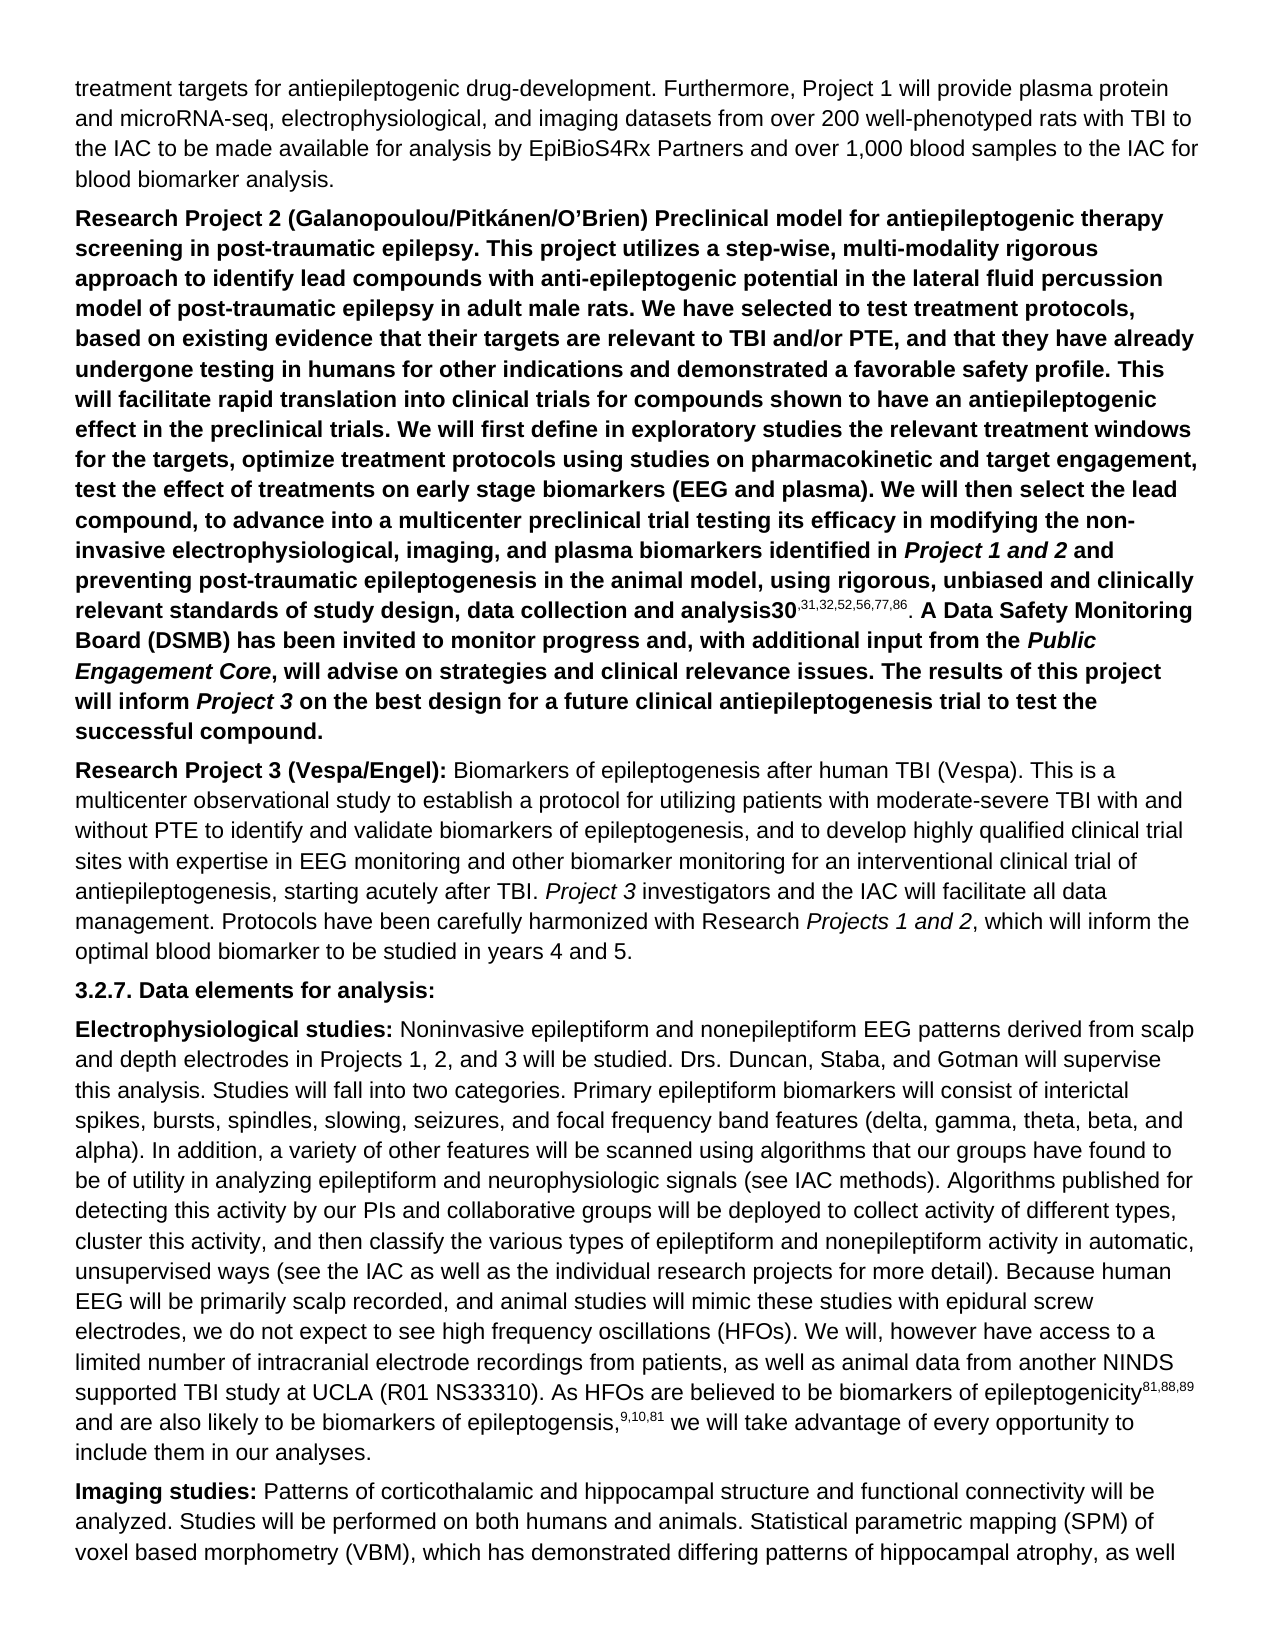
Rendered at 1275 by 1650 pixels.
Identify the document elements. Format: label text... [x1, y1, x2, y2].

subtitle Research Project 2 (Galanopoulou/Pitkánen/O’Brien) Preclinical model for antiepileptogenic therapy screening in post-traumatic epilepsy. This project utilizes a step-wise, multi-modality rigorous approach to identify lead compounds with anti-epileptogenic potential in the lateral fluid percussion model of post-traumatic epilepsy in adult male rats. We have selected to test treatment protocols, based on existing evidence that their targets are relevant to TBI and/or PTE, and that they have already undergone testing in humans for other indications and demonstrated a favorable safety profile. This will facilitate rapid translation into clinical trials for compounds shown to have an antiepileptogenic effect in the preclinical trials. We will first define in exploratory studies the relevant treatment windows for the targets, optimize treatment protocols using studies on pharmacokinetic and target engagement, test the effect of treatments on early stage biomarkers (EEG and plasma). We will then select the lead compound, to advance into a multicenter preclinical trial testing its efficacy in modifying the non-invasive electrophysiological, imaging, and plasma biomarkers identified in Project 1 and 2 and preventing post-traumatic epileptogenesis in the animal model, using rigorous, unbiased and clinically relevant standards of study design, data collection and analysis30,31,32,52,56,77,86. A Data Safety Monitoring Board (DSMB) has been invited to monitor progress and, with additional input from the Public Engagement Core, will advise on strategies and clinical relevance issues. The results of this project will inform Project 3 on the best design for a future clinical antiepileptogenesis trial to test the successful compound. [75, 204, 1200, 744]
text Research Project 3 (Vespa/Engel) Biomarkers of epileptogenesis after human TBI (Vespa). This is a multicenter observational study to establish a protocol for utilizing patients with moderate-severe TBI with and without PTE to identify and validate biomarkers of epileptogenesis, and to develop highly qualified clinical trial sites with expertise in EEG monitoring and other biomarker monitoring for an interventional clinical trial of antiepileptogenesis, starting acutely after TBI. Project 3 investigators and the IAC will facilitate all data management. Protocols have been carefully harmonized with Research Projects 1 and 2, which will inform the optimal blood biomarker to be studied in years 4 and 5. [75, 757, 1200, 965]
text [75, 1478, 1200, 1565]
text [75, 75, 1200, 192]
subtitle 3.2.7. Data elements for analysis: [75, 977, 1200, 1004]
text Electrophysiological studies: Noninvasive epileptiform and nonepileptiform EEG patterns derived from scalp and depth electrodes in Projects 1, 2, and 3 will be studied. . Studies will fall into two categories. Primary epileptiform biomarkers will consist of interictal spikes, bursts, spindles, slowing, seizures, and focal frequency band features (delta, gamma, theta, beta, and alpha). In addition, a variety of other features will be scanned using algorithms that our groups have found to be of utility in analyzing epileptiform and neurophysiologic signals (see IAC methods). Algorithms published for detecting this activity by our PIs and collaborative groups will be deployed to collect activity of different types, cluster this activity, and then classify the various types of epileptiform and nonepileptiform activity in automatic, unsupervised ways (see the IAC as well as the individual research projects for more detail). Because human EEG will be primarily scalp recorded, and animal studies will mimic these studies with epidural screw electrodes, we do not expect to see high frequency oscillations (HFOs). We will, however have access to a limited number of intracranial electrode recordings from patients, as well as animal data from another NINDS supported TBI study at UCLA (R01 NS33310). As HFOs are believed to be biomarkers of epileptogenicity81,88,89 and are also likely to be biomarkers of epileptogensis,9,10,81 we will take advantage of every opportunity to include them in our analyses. [75, 1016, 1200, 1466]
